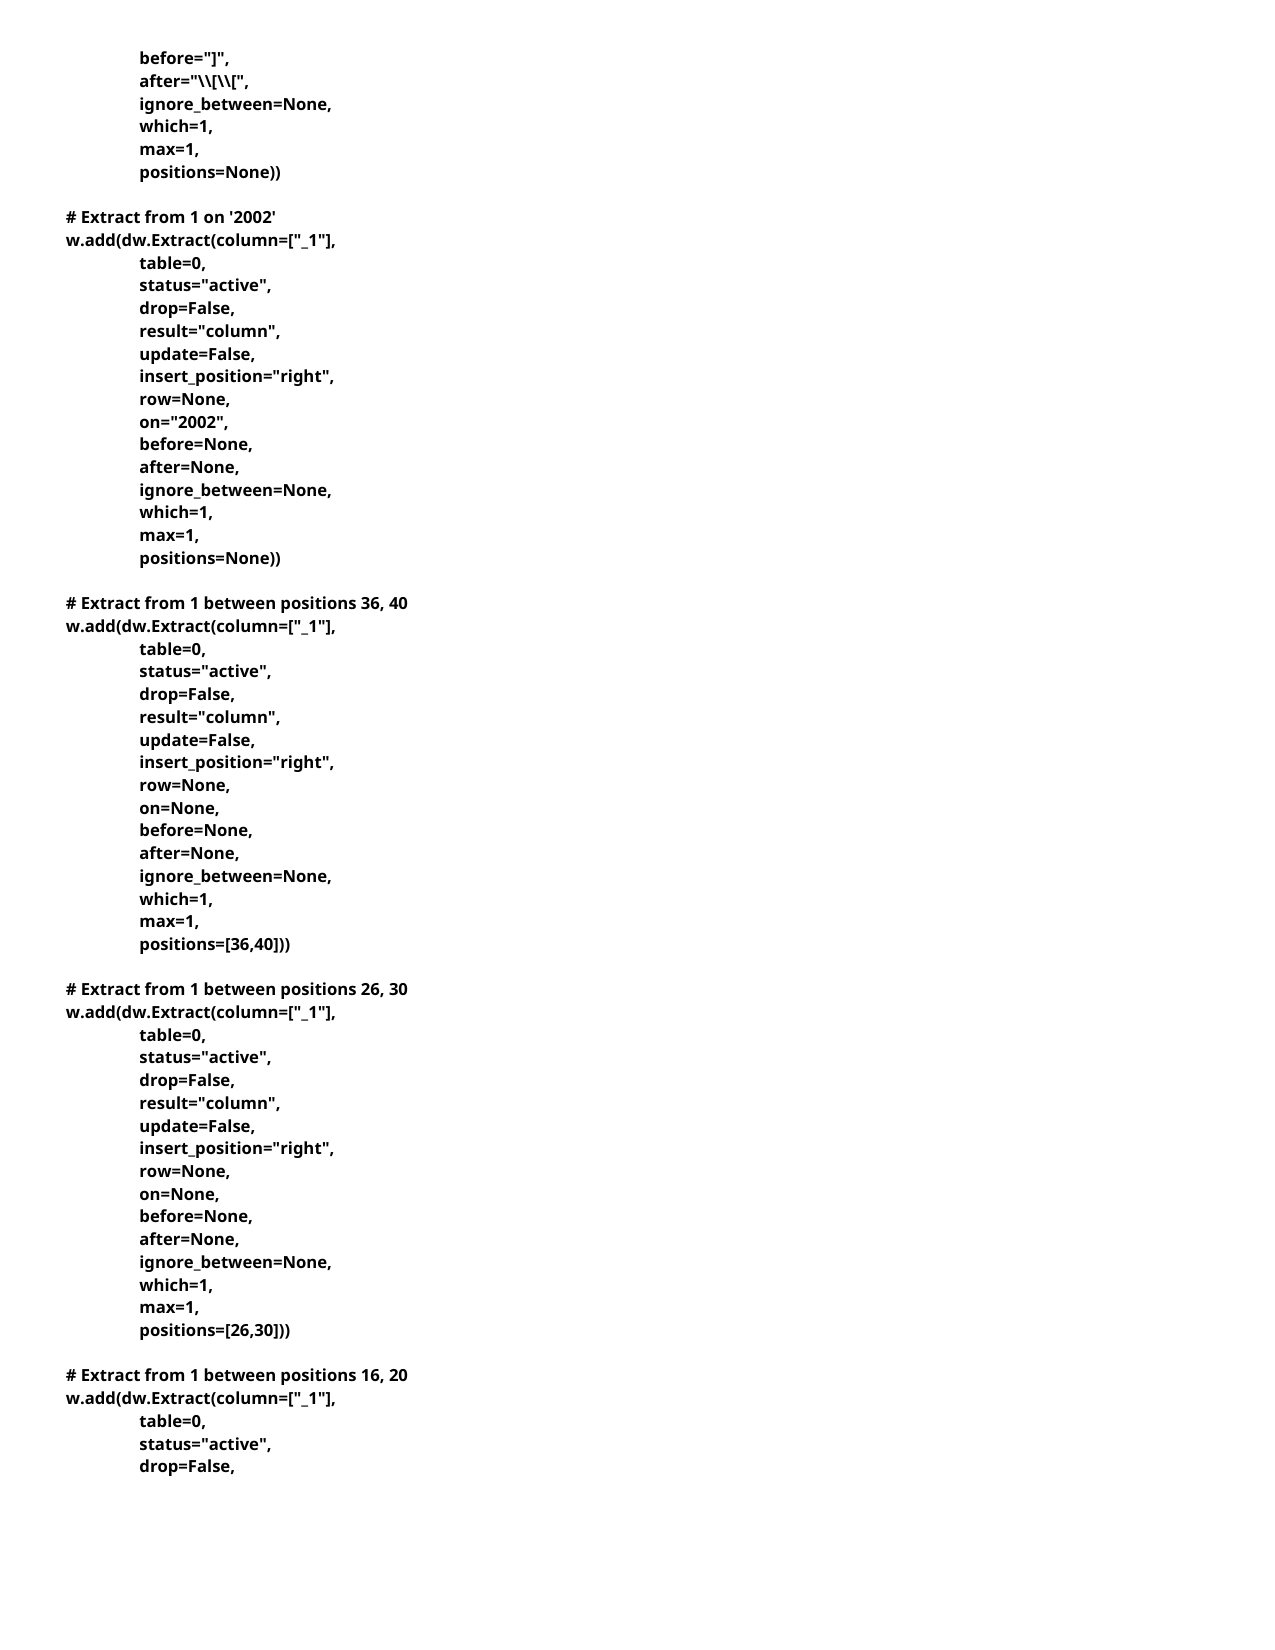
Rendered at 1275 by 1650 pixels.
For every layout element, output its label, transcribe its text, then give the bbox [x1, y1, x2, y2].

text update=False, [66, 1114, 1219, 1137]
text which=1, [66, 887, 1219, 910]
text update=False, [66, 728, 1219, 751]
text positions=[36,40])) [66, 932, 1219, 955]
text table=0, [66, 1023, 1219, 1046]
text before=None, [66, 819, 1219, 842]
text on="2002", [66, 410, 1219, 433]
text insert_position="right", [66, 1137, 1219, 1159]
text on=None, [66, 796, 1219, 819]
text result="column", [66, 705, 1219, 728]
text status="active", [66, 274, 1219, 297]
text drop=False, [66, 1455, 1219, 1477]
text w.add(dw.Extract(column=["_1"], [66, 1387, 1219, 1409]
text # Extract from 1 between positions 26, 30 [66, 978, 1219, 1001]
text insert_position="right", [66, 751, 1219, 773]
text row=None, [66, 387, 1219, 410]
text result="column", [66, 319, 1219, 342]
text row=None, [66, 773, 1219, 796]
text positions=[26,30])) [66, 1318, 1219, 1341]
text ignore_between=None, [66, 1250, 1219, 1273]
text positions=None)) [66, 160, 1219, 183]
text max=1, [66, 524, 1219, 546]
text update=False, [66, 342, 1219, 365]
text drop=False, [66, 683, 1219, 705]
text after=None, [66, 842, 1219, 864]
text drop=False, [66, 1069, 1219, 1091]
text ignore_between=None, [66, 92, 1219, 115]
text status="active", [66, 1046, 1219, 1069]
text table=0, [66, 251, 1219, 274]
text before="]", [66, 47, 1219, 69]
text w.add(dw.Extract(column=["_1"], [66, 228, 1219, 251]
text status="active", [66, 660, 1219, 683]
text after=None, [66, 1228, 1219, 1250]
text row=None, [66, 1159, 1219, 1182]
text table=0, [66, 637, 1219, 660]
text # Extract from 1 between positions 36, 40 [66, 592, 1219, 614]
text max=1, [66, 138, 1219, 160]
text before=None, [66, 1205, 1219, 1228]
text which=1, [66, 1273, 1219, 1296]
text max=1, [66, 1296, 1219, 1318]
text drop=False, [66, 297, 1219, 319]
text w.add(dw.Extract(column=["_1"], [66, 614, 1219, 637]
text ignore_between=None, [66, 478, 1219, 501]
text positions=None)) [66, 546, 1219, 569]
text # Extract from 1 between positions 16, 20 [66, 1364, 1219, 1387]
text insert_position="right", [66, 365, 1219, 387]
text which=1, [66, 115, 1219, 138]
text max=1, [66, 910, 1219, 932]
text ignore_between=None, [66, 864, 1219, 887]
text # Extract from 1 on '2002' [66, 206, 1219, 228]
text which=1, [66, 501, 1219, 524]
text before=None, [66, 433, 1219, 456]
text after="\\[\\[", [66, 69, 1219, 92]
text status="active", [66, 1432, 1219, 1455]
text result="column", [66, 1091, 1219, 1114]
text table=0, [66, 1409, 1219, 1432]
text w.add(dw.Extract(column=["_1"], [66, 1001, 1219, 1023]
text on=None, [66, 1182, 1219, 1205]
text after=None, [66, 456, 1219, 478]
